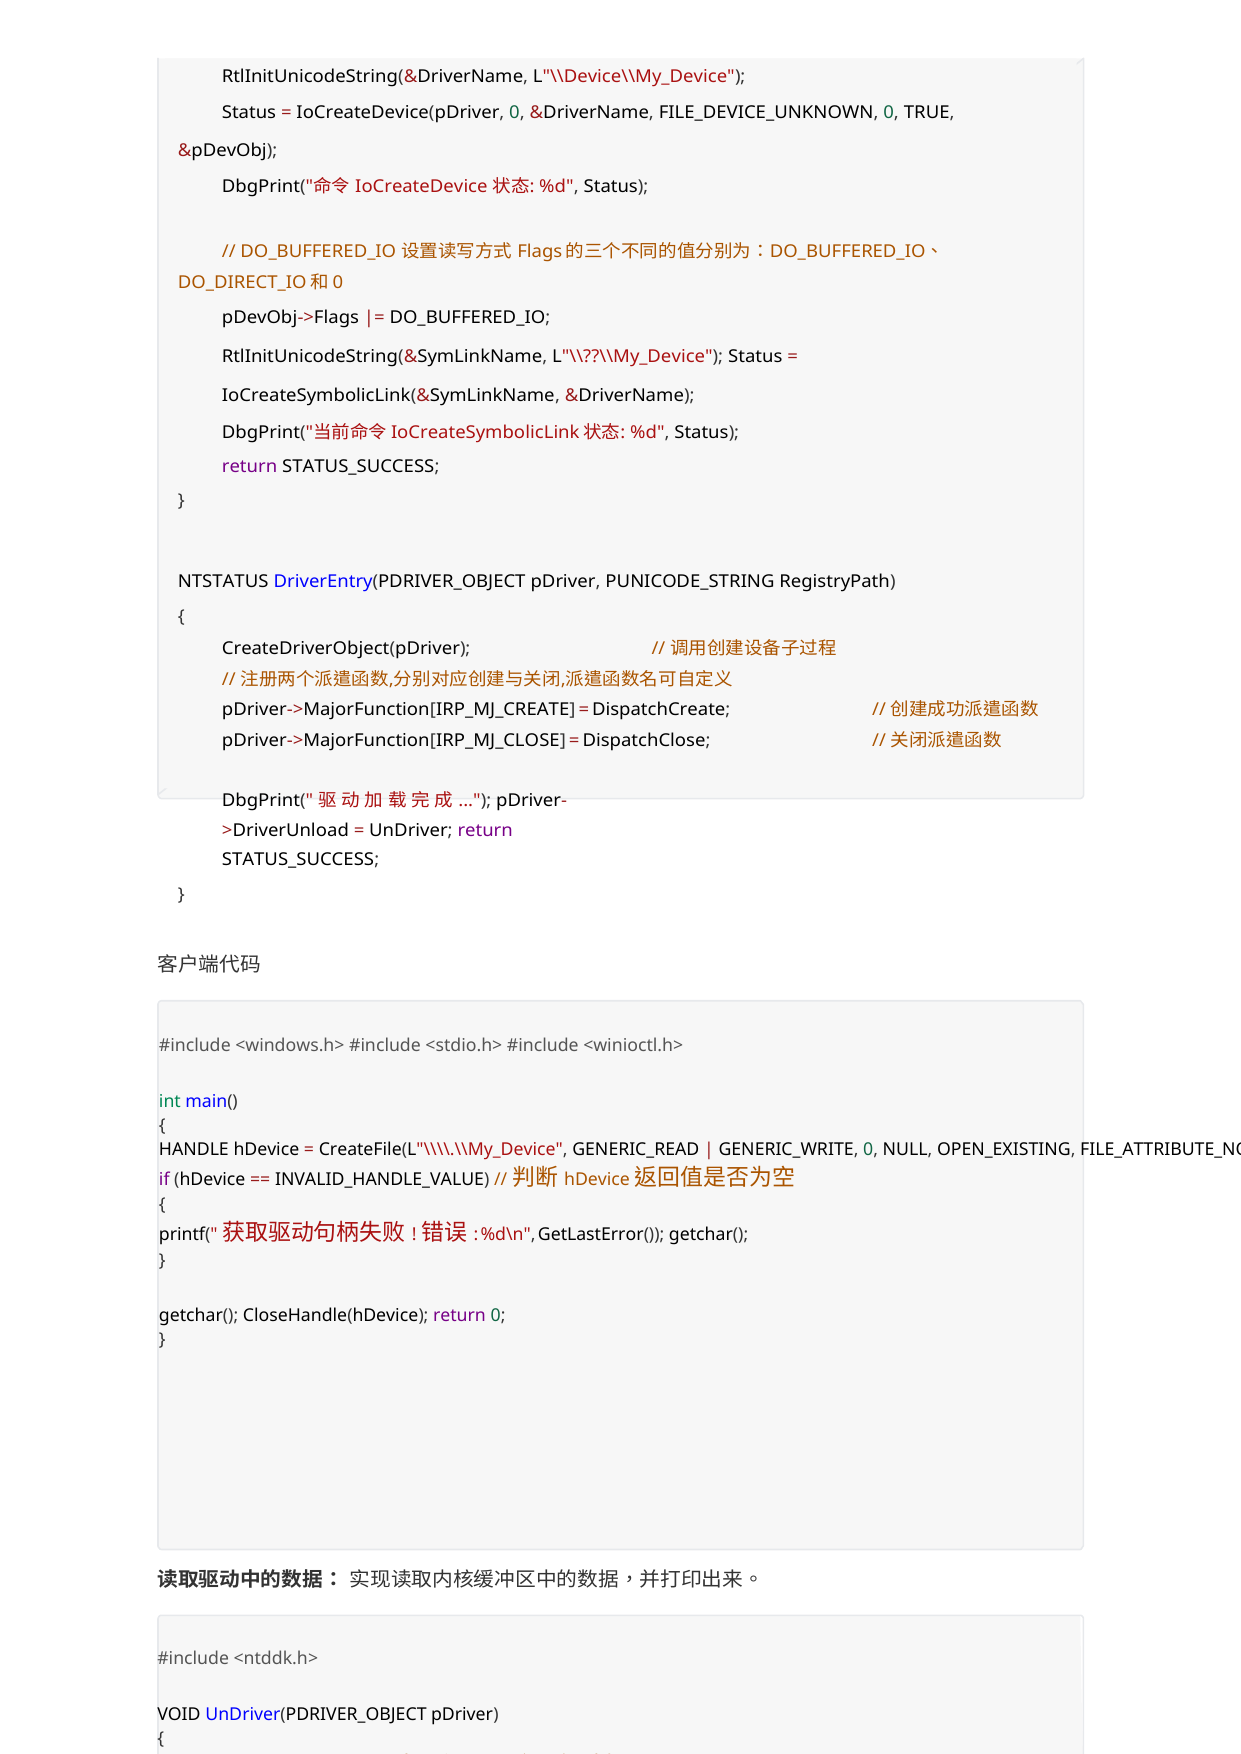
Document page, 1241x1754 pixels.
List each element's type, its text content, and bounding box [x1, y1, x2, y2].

text CreateDriverObject(pDriver); // 调用创建设备子过程 [222, 636, 1096, 660]
text return STATUS_SUCCESS; [222, 453, 1096, 477]
text pDriver->MajorFunction[IRP_MJ_CREATE] = DispatchCreate; // 创建成功派遣函数 [222, 696, 1096, 721]
text DO_DIRECT_IO和0 [178, 269, 1096, 293]
text pDriver->MajorFunction[IRP_MJ_CLOSE] = DispatchClose; // 关闭派遣函数 [222, 727, 1096, 752]
subtitle 客户端代码 [157, 951, 1096, 977]
text RtlInitUnicodeString(&DriverName, L"\\Device\\My_Device"); [222, 63, 1096, 87]
text pDevObj->Flags |= DO_BUFFERED_IO; RtlInitUnicodeString(&SymLinkName, L"\\??\\My_Device"); Status = IoCreateSymbolicLink(&SymLinkName, &DriverName); [222, 304, 852, 407]
text NTSTATUS DriverEntry(PDRIVER_OBJECT pDriver, PUNICODE_STRING RegistryPath) [178, 568, 1096, 593]
text DbgPrint(" 驱 动 加 载 完 成 ..."); pDriver->DriverUnload = UnDriver; return STATUS_SUCCESS; [222, 782, 593, 872]
text // DO_BUFFERED_IO 设置读写方式 Flags的三个不同的值分别为：DO_BUFFERED_IO、 [222, 238, 1096, 262]
text DbgPrint("当前命令IoCreateSymbolicLink状态: %d", Status); [222, 422, 1096, 442]
text // 注册两个派遣函数,分别对应创建与关闭,派遣函数名可自定义 [222, 667, 1096, 691]
text } [178, 881, 1096, 906]
text 读取驱动中的数据： 实现读取内核缓冲区中的数据，并打印出来。 [157, 1565, 1096, 1592]
text } [178, 488, 1096, 512]
text DbgPrint("命令 IoCreateDevice 状态: %d", Status); [222, 176, 1096, 196]
text Status = IoCreateDevice(pDriver, 0, &DriverName, FILE_DEVICE_UNKNOWN, 0, TRUE, &pDevObj); [178, 99, 1017, 162]
text { [178, 603, 1096, 627]
